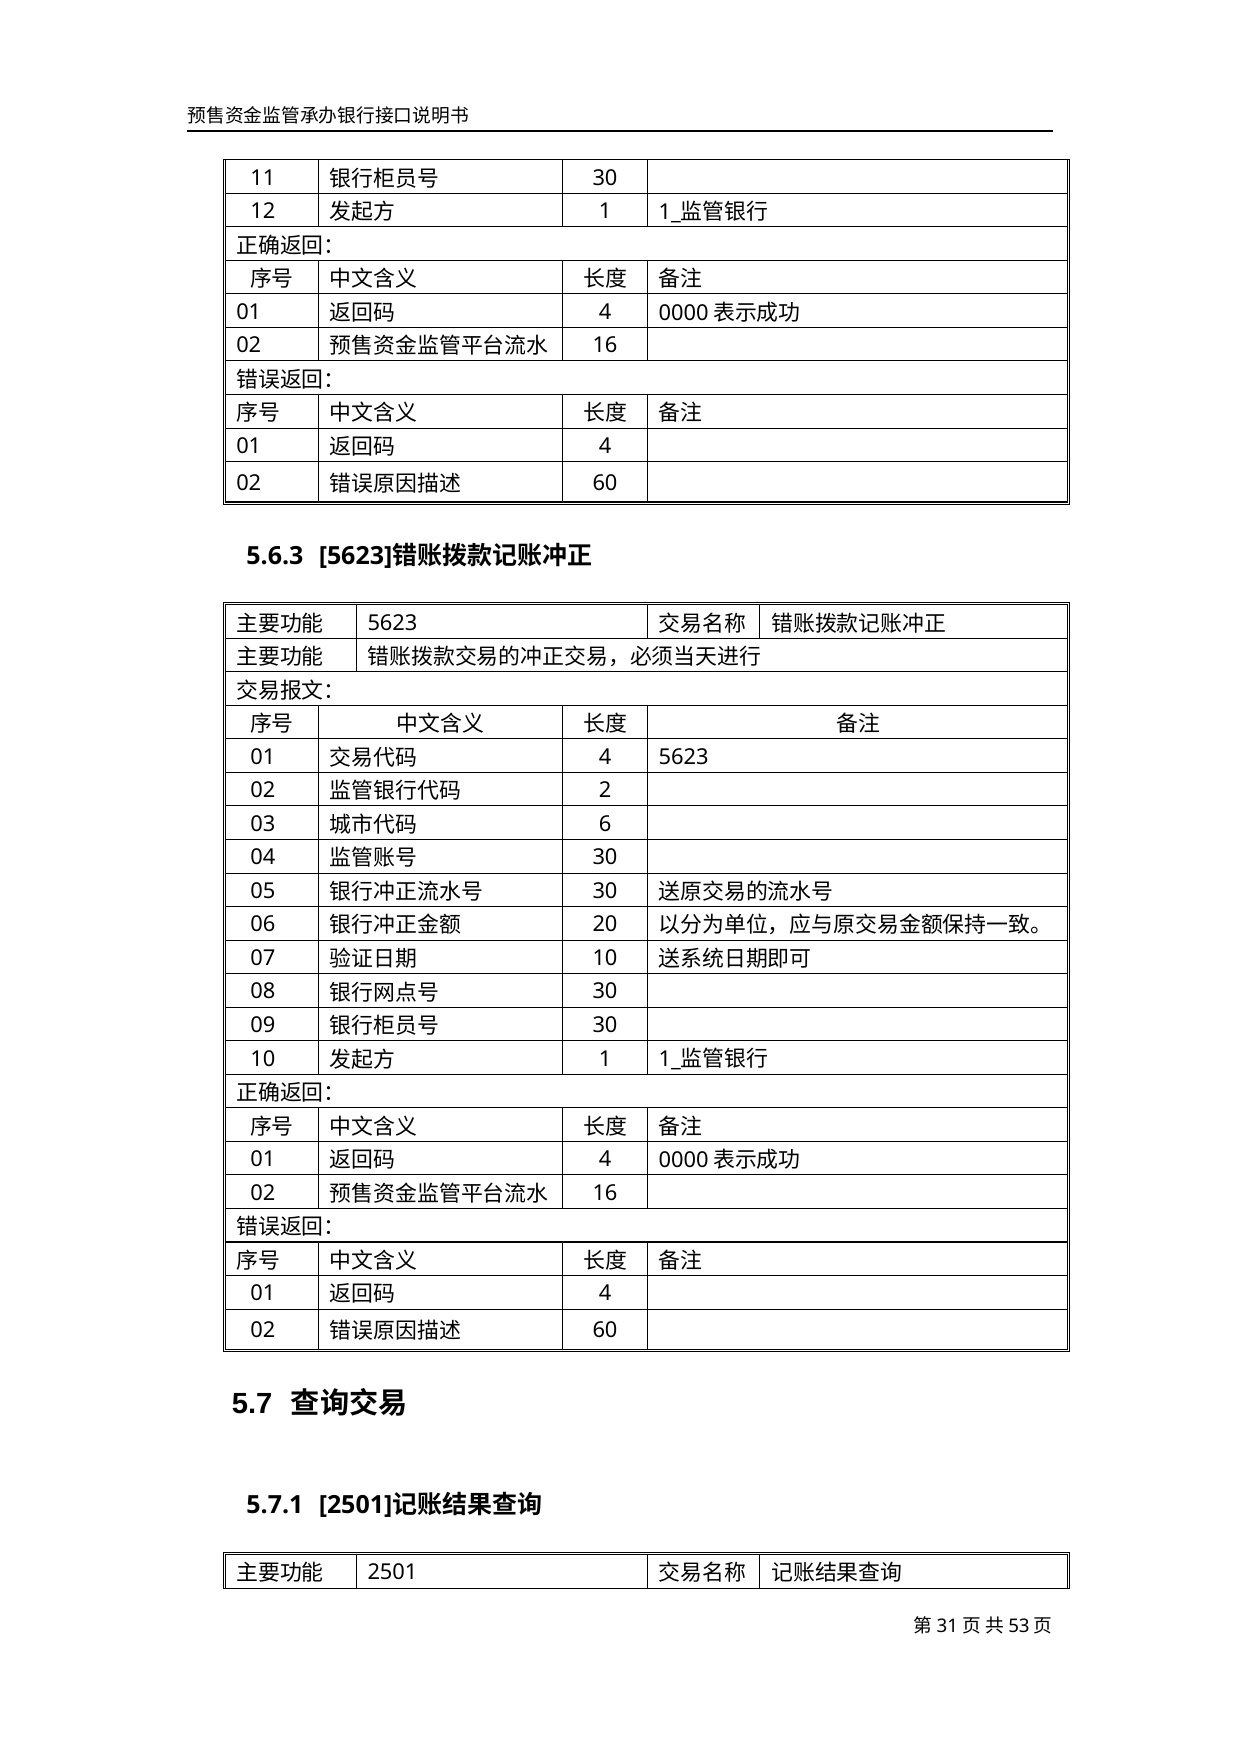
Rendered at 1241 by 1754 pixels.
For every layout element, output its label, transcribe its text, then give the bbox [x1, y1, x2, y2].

table_cell 20 [563, 907, 647, 939]
table_cell [226, 1310, 318, 1349]
table_cell 长度 [563, 706, 647, 738]
table_cell [226, 840, 318, 872]
table_cell [648, 773, 1067, 805]
table_cell [648, 840, 1067, 872]
subtitle [2501]记账结果查询 [246, 1471, 1053, 1536]
table_cell 送原交易的流水号 [648, 874, 1067, 906]
table_cell 中文含义 [319, 1108, 562, 1141]
table_cell [226, 739, 318, 772]
table_cell 4 [563, 1276, 647, 1308]
table_cell [226, 1142, 318, 1174]
table_cell 以分为单位，应与原交易金额保持一致。 [648, 907, 1067, 939]
table_cell 中文含义 [319, 261, 562, 293]
table_cell 序号 [226, 1243, 318, 1275]
table_cell [648, 462, 1067, 501]
table_cell [226, 1175, 318, 1208]
table_cell 正确返回： [226, 227, 1067, 260]
table_cell 备注 [648, 261, 1067, 293]
table_cell 交易报文： [226, 672, 1067, 705]
table_cell [648, 1008, 1067, 1040]
table_cell [648, 328, 1067, 360]
table_cell [226, 194, 318, 226]
table_cell 30 [563, 1008, 647, 1040]
table_cell 16 [563, 1175, 647, 1208]
table_cell 发起方 [319, 1041, 562, 1074]
table_header 5623 [357, 605, 647, 638]
table_cell 0000表示成功 [648, 294, 1067, 327]
table_cell [226, 974, 318, 1007]
table_cell 错误返回： [226, 1209, 1067, 1241]
table_cell 01 [226, 294, 318, 327]
table_cell [226, 773, 318, 805]
table_header 主要功能 [226, 1555, 356, 1587]
table_cell [648, 974, 1067, 1007]
table_cell 返回码 [319, 1142, 562, 1174]
table_cell 60 [563, 462, 647, 501]
table_cell 备注 [648, 395, 1067, 427]
table_cell [648, 160, 1067, 193]
table_cell [648, 1276, 1067, 1308]
table_header 错账拨款记账冲正 [760, 605, 1067, 638]
table_cell [226, 874, 318, 906]
table_cell 预售资金监管平台流水 [319, 328, 562, 360]
table_cell 返回码 [319, 429, 562, 461]
table_cell 正确返回： [226, 1075, 1067, 1107]
table_header 主要功能 [226, 605, 356, 638]
table_cell 60 [563, 1310, 647, 1349]
table_header 记账结果查询 [760, 1555, 1067, 1587]
table_cell 送系统日期即可 [648, 941, 1067, 973]
table_cell 错误原因描述 [319, 1310, 562, 1349]
table_cell [226, 907, 318, 939]
table_cell 中文含义 [319, 1243, 562, 1275]
table_cell 1_监管银行 [648, 1041, 1067, 1074]
table_cell 返回码 [319, 294, 562, 327]
subtitle [5623]错账拨款记账冲正 [246, 521, 1053, 586]
table_cell 银行柜员号 [319, 1008, 562, 1040]
table_cell 银行柜员号 [319, 160, 562, 193]
table_cell 序号 [226, 395, 318, 427]
table_cell 中文含义 [319, 395, 562, 427]
table_cell 10 [563, 941, 647, 973]
table_cell 30 [563, 874, 647, 906]
table_cell 备注 [648, 706, 1067, 738]
table_cell 02 [226, 328, 318, 360]
table_cell [226, 160, 318, 193]
table_header 2501 [357, 1555, 647, 1587]
table_cell 4 [563, 429, 647, 461]
table_cell 02 [226, 462, 318, 501]
table_cell 序号 [226, 1108, 318, 1141]
table_cell 银行网点号 [319, 974, 562, 1007]
table_cell [226, 806, 318, 839]
table_cell 返回码 [319, 1276, 562, 1308]
table_cell 中文含义 [319, 706, 562, 738]
table_cell 发起方 [319, 194, 562, 226]
table_cell [648, 1175, 1067, 1208]
table_cell 01 [226, 429, 318, 461]
table_cell [648, 806, 1067, 839]
table_cell [226, 1276, 318, 1308]
table_cell 交易代码 [319, 739, 562, 772]
table_cell 错误返回： [226, 361, 1067, 394]
table_cell 备注 [648, 1243, 1067, 1275]
table_cell 30 [563, 840, 647, 872]
table_cell 1_监管银行 [648, 194, 1067, 226]
table_header 交易名称 [648, 605, 759, 638]
table_cell 30 [563, 160, 647, 193]
table_cell 30 [563, 974, 647, 1007]
table_cell 4 [563, 294, 647, 327]
table_cell 验证日期 [319, 941, 562, 973]
table_cell [226, 1041, 318, 1074]
subtitle 查询交易 [232, 1368, 1053, 1433]
table_cell 1 [563, 194, 647, 226]
table_cell 错账拨款交易的冲正交易，必须当天进行 [357, 639, 1067, 671]
table_cell 5623 [648, 739, 1067, 772]
table_cell 备注 [648, 1108, 1067, 1141]
table_cell 银行冲正金额 [319, 907, 562, 939]
table_cell [648, 429, 1067, 461]
table_cell 16 [563, 328, 647, 360]
table_cell 主要功能 [226, 639, 356, 671]
table_cell 4 [563, 739, 647, 772]
table_cell 长度 [563, 1243, 647, 1275]
table_cell 1 [563, 1041, 647, 1074]
table_cell 2 [563, 773, 647, 805]
table_cell 长度 [563, 1108, 647, 1141]
table_cell 银行冲正流水号 [319, 874, 562, 906]
table_cell 4 [563, 1142, 647, 1174]
table_cell 序号 [226, 261, 318, 293]
table_cell 城市代码 [319, 806, 562, 839]
table_cell [648, 1310, 1067, 1349]
table_cell 0000表示成功 [648, 1142, 1067, 1174]
table_cell 监管银行代码 [319, 773, 562, 805]
table_cell 6 [563, 806, 647, 839]
table_cell [226, 1008, 318, 1040]
table_cell 错误原因描述 [319, 462, 562, 501]
table_cell 预售资金监管平台流水 [319, 1175, 562, 1208]
table_cell 长度 [563, 395, 647, 427]
table_cell 监管账号 [319, 840, 562, 872]
table_cell [226, 941, 318, 973]
table_header 交易名称 [648, 1555, 759, 1587]
table_cell 长度 [563, 261, 647, 293]
table_cell 序号 [226, 706, 318, 738]
